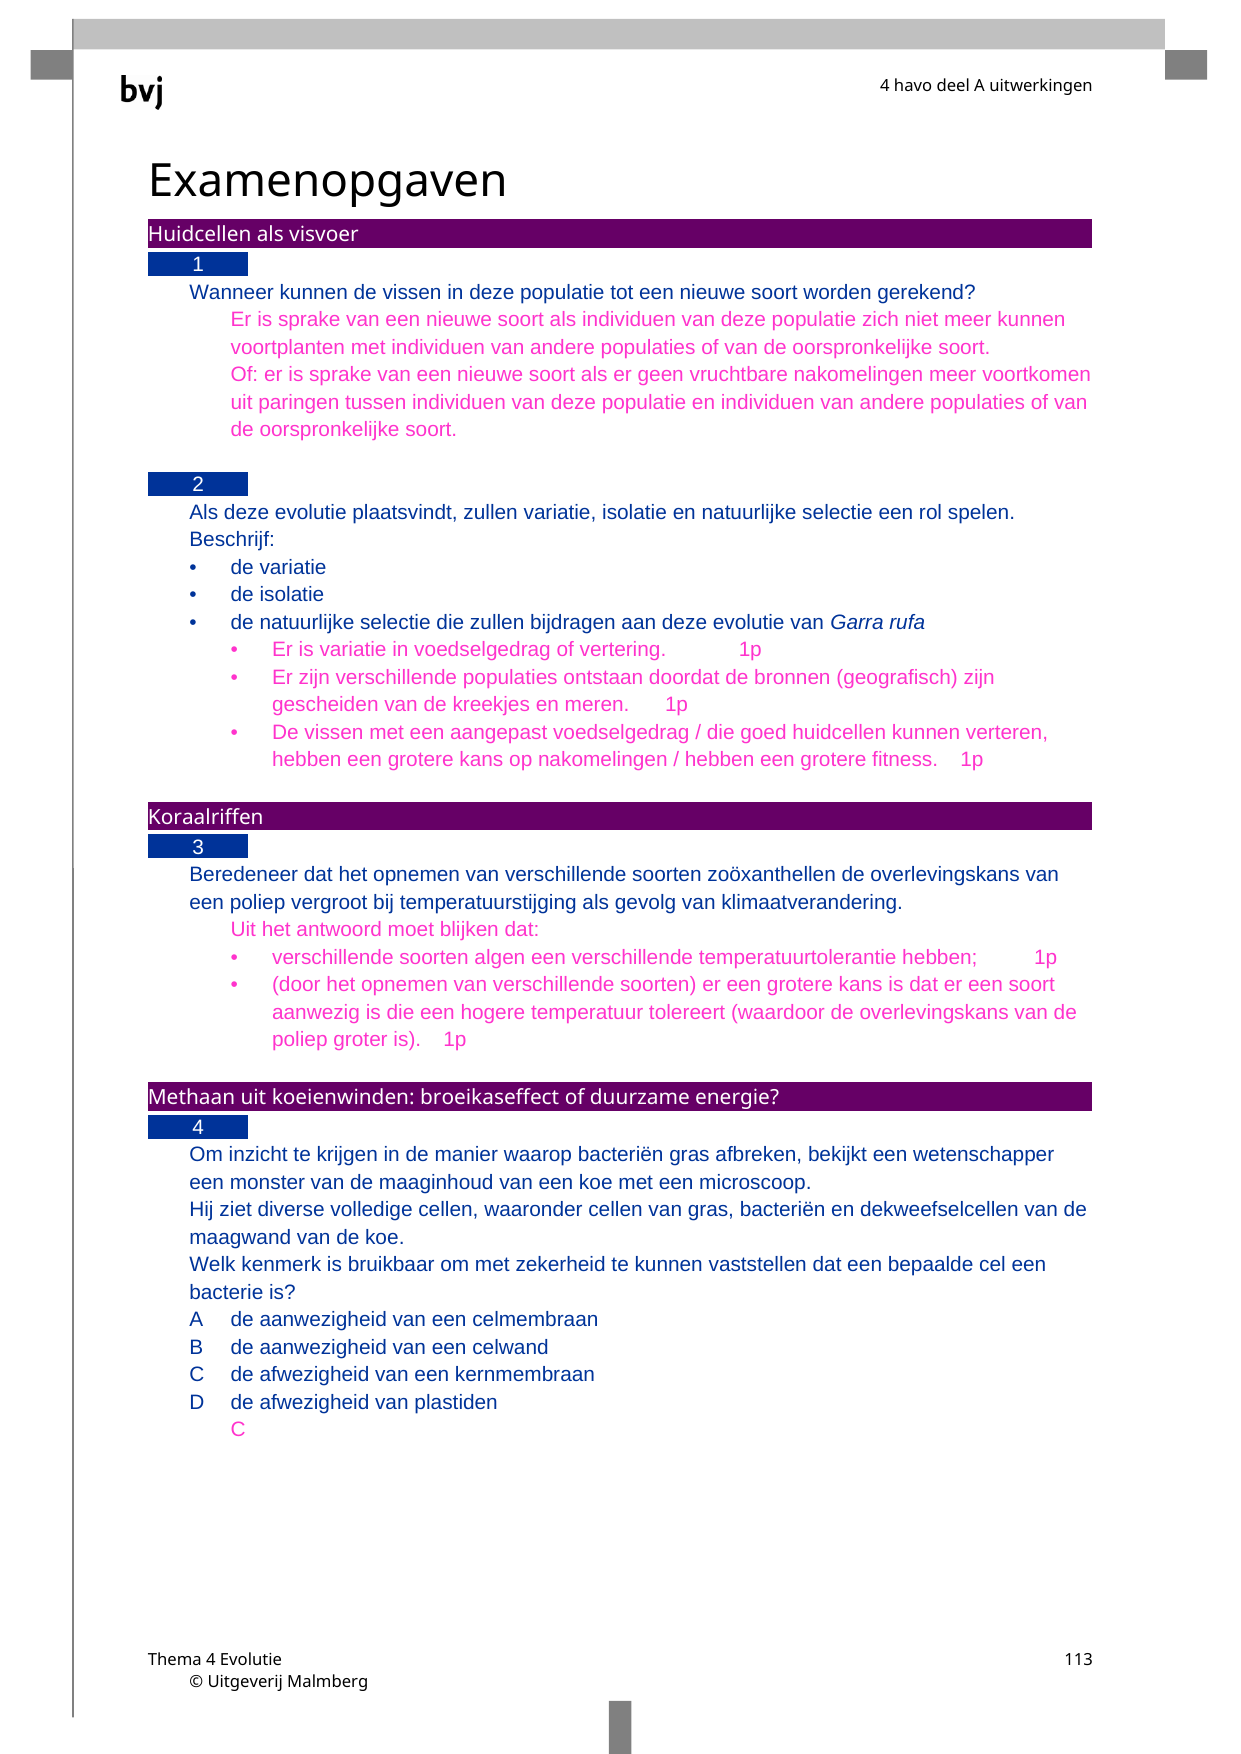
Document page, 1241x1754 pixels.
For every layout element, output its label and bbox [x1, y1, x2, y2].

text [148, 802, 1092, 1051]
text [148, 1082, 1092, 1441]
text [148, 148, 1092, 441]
picture [121, 75, 162, 110]
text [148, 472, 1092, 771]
